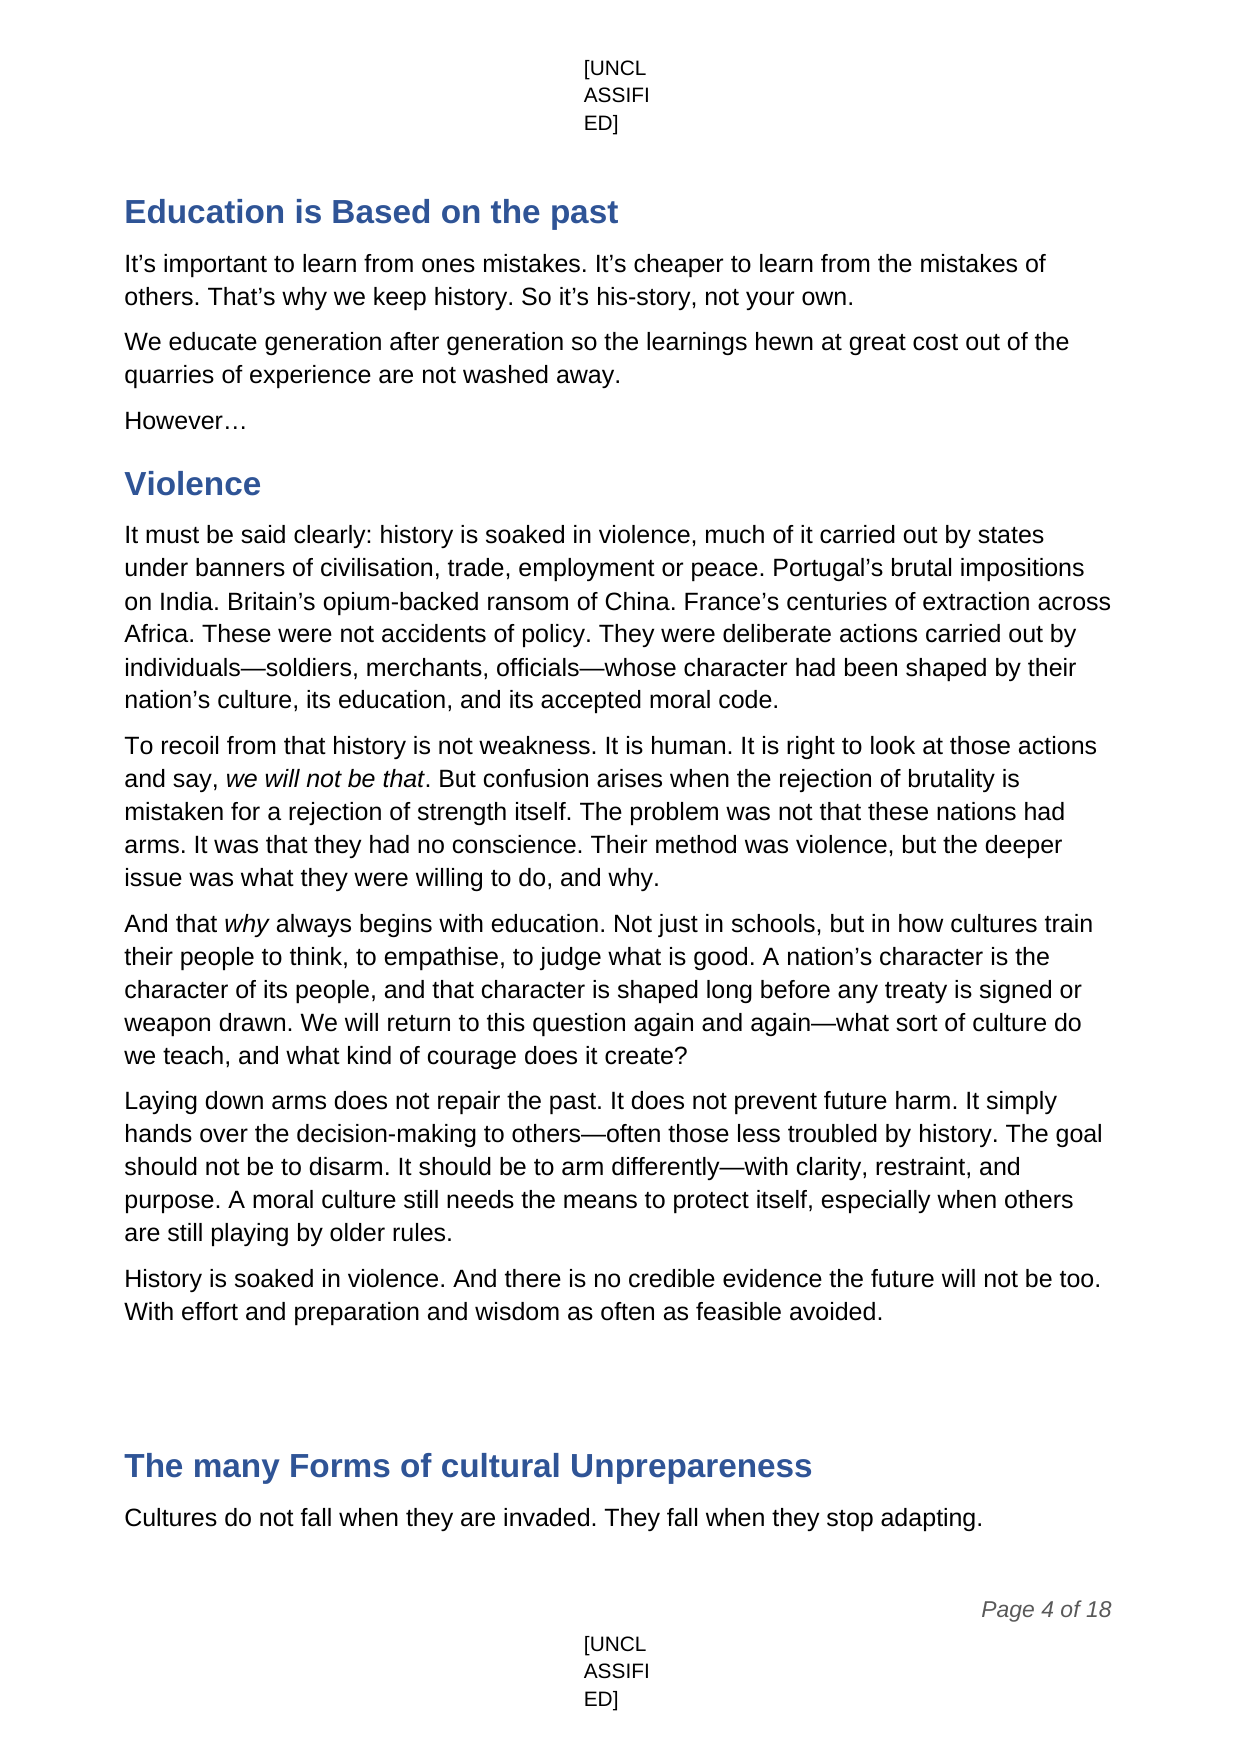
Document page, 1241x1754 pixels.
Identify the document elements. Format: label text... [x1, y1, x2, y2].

subtitle The many Forms of cultural Unprepareness [124, 1446, 1116, 1484]
subtitle Education is Based on the past [124, 192, 1116, 230]
text History is soaked in violence. And there is no credible evidence the future will not be too. With effort and preparation and wisdom as often as feasible avoided. [124, 1264, 1116, 1326]
text And that why always begins with education. Not just in schools, but in how cultures train their people to think, to empathise, to judge what is good. A nation’s character is the character of its people, and that character is shaped long before any treaty is signed or weapon drawn. We will return to this question again and again—what sort of culture do we teach, and what kind of courage does it create? [124, 909, 1116, 1069]
text Cultures do not fall when they are invaded. They fall when they stop adapting. [124, 1503, 1116, 1531]
text It’s important to learn from ones mistakes. It’s cheaper to learn from the mistakes of others. That’s why we keep history. So it’s his-story, not your own. [124, 249, 1116, 310]
text Laying down arms does not repair the past. It does not prevent future harm. It simply hands over the decision-making to others—often those less troubled by history. The goal should not be to disarm. It should be to arm differently—with clarity, restraint, and purpose. A moral culture still needs the means to protect itself, especially when others are still playing by older rules. [124, 1086, 1116, 1247]
text It must be said clearly: history is soaked in violence, much of it carried out by states under banners of civilisation, trade, employment or peace. Portugal’s brutal impositions on India. Britain’s opium-backed ransom of China. France’s centuries of extraction across Africa. These were not accidents of policy. They were deliberate actions carried out by individuals—soldiers, merchants, officials—whose character had been shaped by their nation’s culture, its education, and its accepted moral code. [124, 520, 1116, 714]
text We educate generation after generation so the learnings hewn at great cost out of the quarries of experience are not washed away. [124, 327, 1116, 389]
text To recoil from that history is not weakness. It is human. It is right to look at those actions and say, we will not be that. But confusion arises when the rejection of brutality is mistaken for a rejection of strength itself. The problem was not that these nations had arms. It was that they had no conscience. Their method was violence, but the deeper issue was what they were willing to do, and why. [124, 731, 1116, 892]
subtitle Violence [124, 464, 1116, 502]
text However… [124, 406, 1116, 434]
